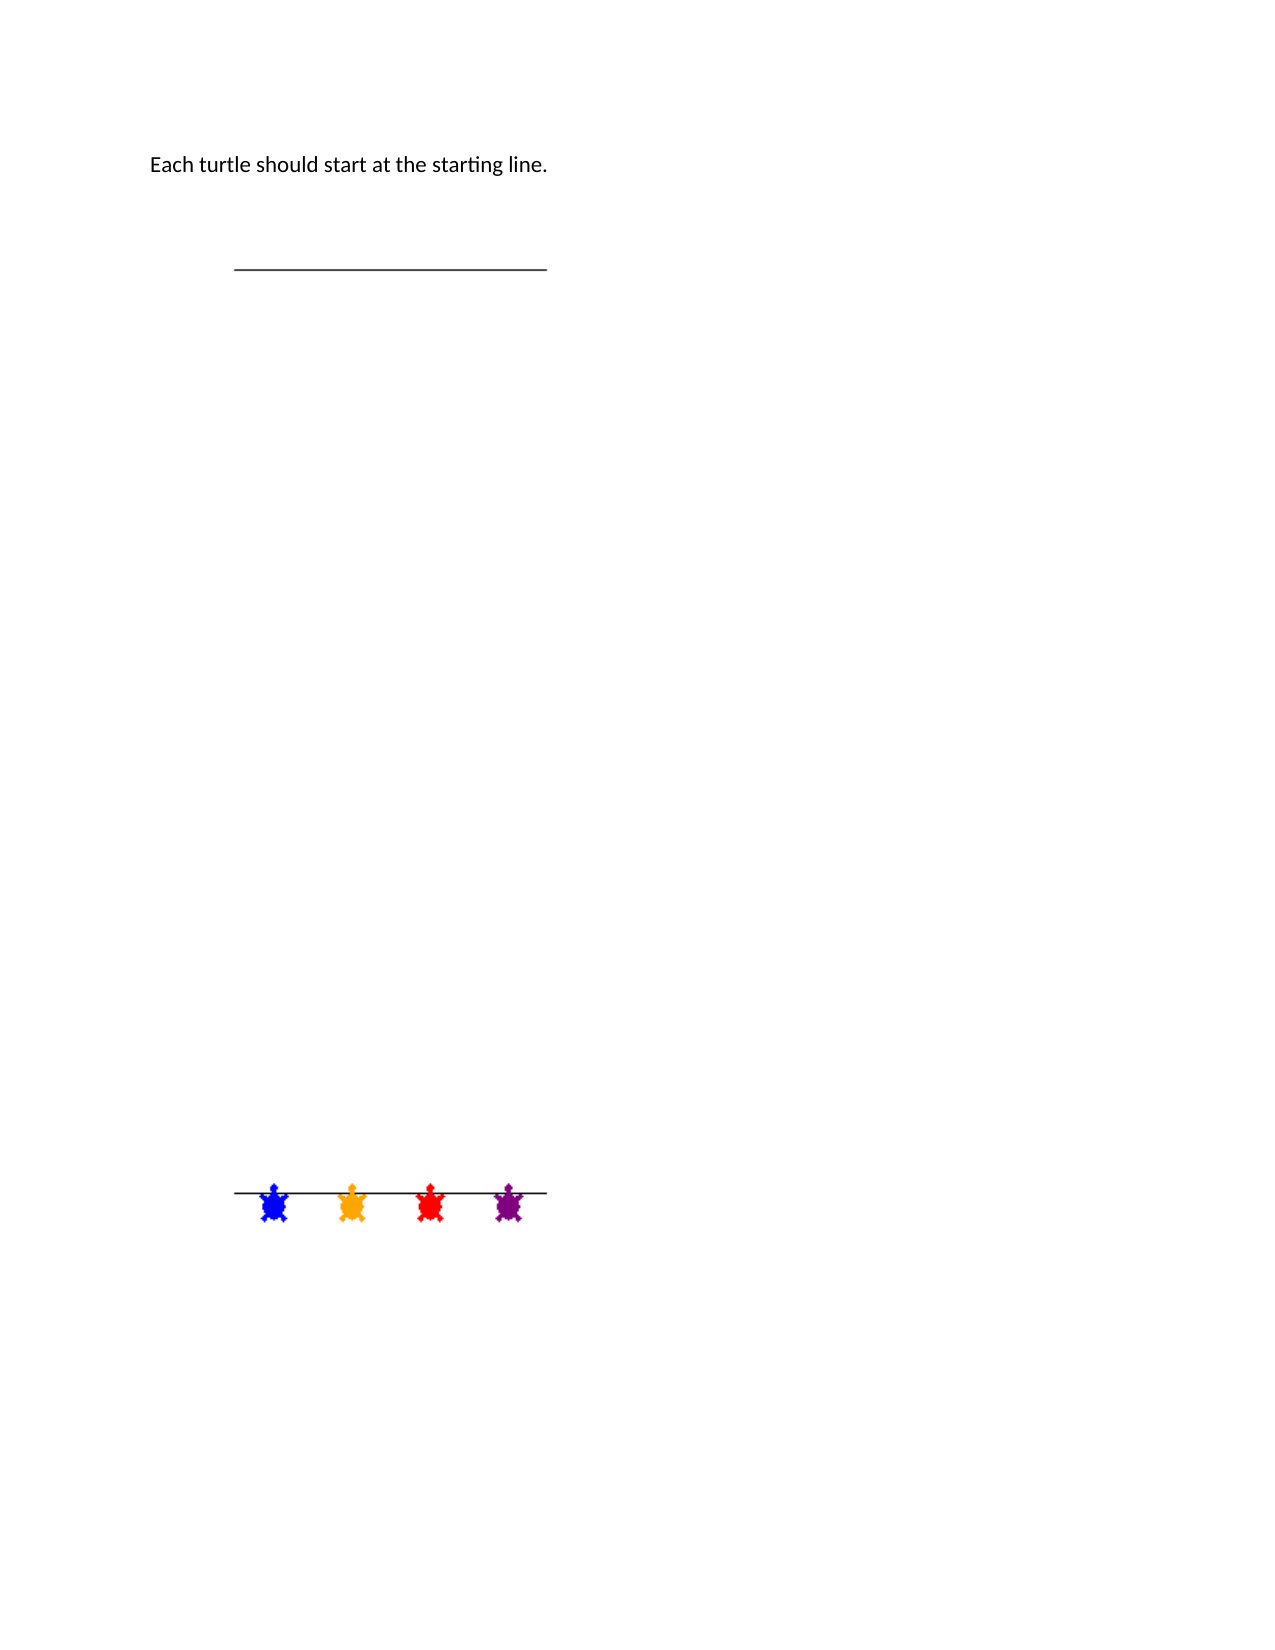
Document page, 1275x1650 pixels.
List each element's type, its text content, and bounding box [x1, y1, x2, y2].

picture [150, 196, 627, 1304]
text Each turtle should start at the starting line. [150, 150, 1125, 178]
